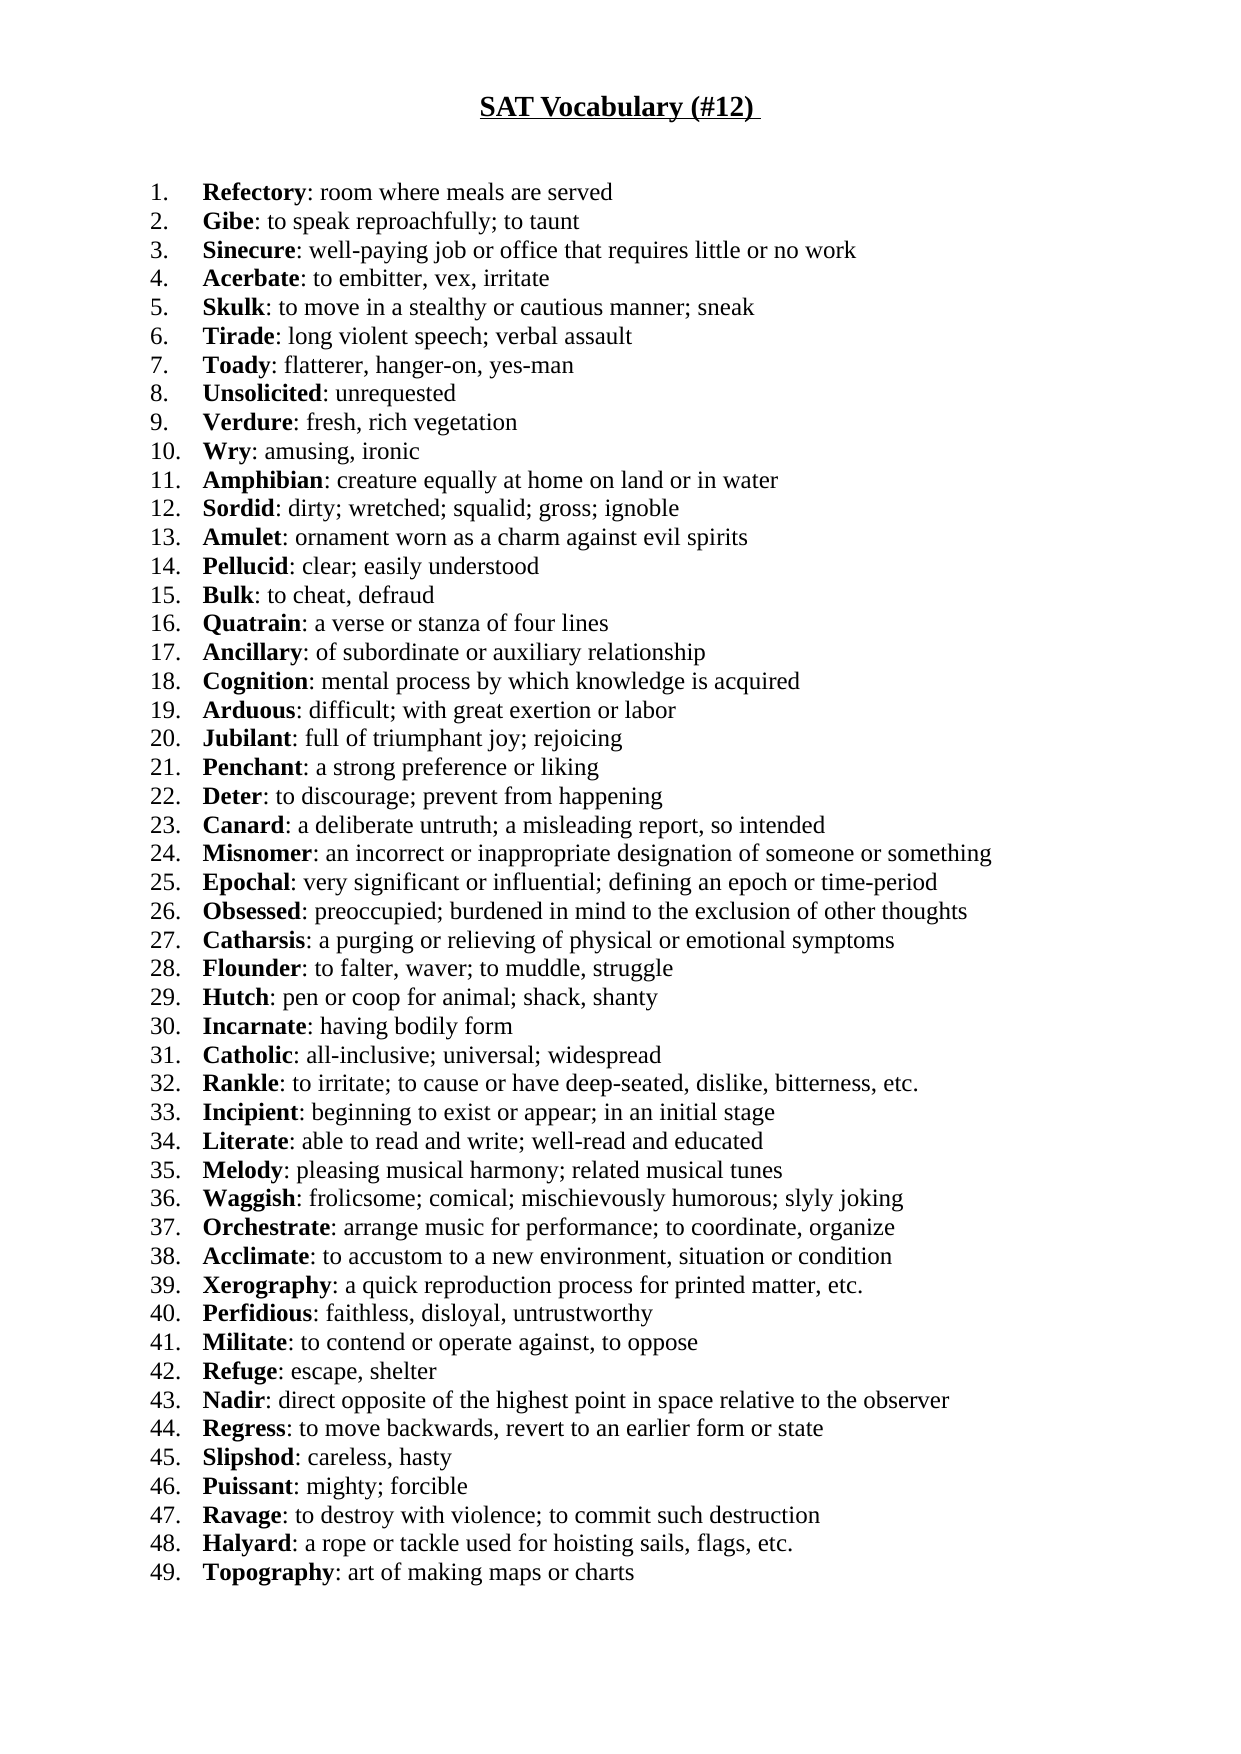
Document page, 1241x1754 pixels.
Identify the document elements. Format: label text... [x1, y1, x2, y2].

list Jubilant: full of triumphant joy; rejoicing [150, 723, 1090, 752]
list Catharsis: a purging or relieving of physical or emotional symptoms [150, 925, 1090, 953]
list Ravage: to destroy with violence; to commit such destruction [150, 1500, 1090, 1528]
list Literate: able to read and write; well-read and educated [150, 1126, 1090, 1155]
list Catholic: all-inclusive; universal; widespread [150, 1040, 1090, 1068]
list Penchant: a strong preference or liking [150, 752, 1090, 781]
list Amphibian: creature equally at home on land or in water [150, 465, 1090, 493]
list Misnomer: an incorrect or inappropriate designation of someone or something [150, 838, 1090, 867]
list Bulk: to cheat, defraud [150, 580, 1090, 608]
list Xerography: a quick reproduction process for printed matter, etc. [150, 1270, 1090, 1298]
list Waggish: frolicsome; comical; mischievously humorous; slyly joking [150, 1183, 1090, 1212]
list Cognition: mental process by which knowledge is acquired [150, 666, 1090, 695]
list Refuge: escape, shelter [150, 1356, 1090, 1385]
list Arduous: difficult; with great exertion or labor [150, 695, 1090, 723]
list Militate: to contend or operate against, to oppose [150, 1327, 1090, 1356]
list Ancillary: of subordinate or auxiliary relationship [150, 637, 1090, 666]
list Incarnate: having bodily form [150, 1011, 1090, 1040]
list Verdure: fresh, rich vegetation [150, 407, 1090, 436]
list Flounder: to falter, waver; to muddle, struggle [150, 953, 1090, 982]
list Melody: pleasing musical harmony; related musical tunes [150, 1155, 1090, 1183]
list Rankle: to irritate; to cause or have deep-seated, dislike, bitterness, etc. [150, 1068, 1090, 1097]
list Toady: flatterer, hanger-on, yes-man [150, 350, 1090, 378]
list Amulet: ornament worn as a charm against evil spirits [150, 522, 1090, 551]
list Quatrain: a verse or stanza of four lines [150, 608, 1090, 637]
list Acerbate: to embitter, vex, irritate [150, 263, 1090, 292]
list Pellucid: clear; easily understood [150, 551, 1090, 580]
list Gibe: to speak reproachfully; to taunt [150, 206, 1090, 235]
list Canard: a deliberate untruth; a misleading report, so intended [150, 810, 1090, 838]
list Sordid: dirty; wretched; squalid; gross; ignoble [150, 493, 1090, 522]
list Regress: to move backwards, revert to an earlier form or state [150, 1413, 1090, 1442]
list Refectory: room where meals are served [150, 177, 1090, 206]
list Perfidious: faithless, disloyal, untrustworthy [150, 1298, 1090, 1327]
list Tirade: long violent speech; verbal assault [150, 321, 1090, 350]
list Orchestrate: arrange music for performance; to coordinate, organize [150, 1212, 1090, 1241]
list Deter: to discourage; prevent from happening [150, 781, 1090, 810]
list Obsessed: preoccupied; burdened in mind to the exclusion of other thoughts [150, 896, 1090, 925]
list Halyard: a rope or tackle used for hoisting sails, flags, etc. [150, 1528, 1090, 1557]
list Slipshod: careless, hasty [150, 1442, 1090, 1471]
list Topography: art of making maps or charts [150, 1557, 1090, 1586]
list Epochal: very significant or influential; defining an epoch or time-period [150, 867, 1090, 896]
list Sinecure: well-paying job or office that requires little or no work [150, 235, 1090, 263]
list Skulk: to move in a stealthy or cautious manner; sneak [150, 292, 1090, 321]
list Incipient: beginning to exist or appear; in an initial stage [150, 1097, 1090, 1126]
list Puissant: mighty; forcible [150, 1471, 1090, 1500]
list Nadir: direct opposite of the highest point in space relative to the observer [150, 1385, 1090, 1413]
list Unsolicited: unrequested [150, 378, 1090, 407]
list Wry: amusing, ironic [150, 436, 1090, 465]
list Acclimate: to accustom to a new environment, situation or condition [150, 1241, 1090, 1270]
list Hutch: pen or coop for animal; shack, shanty [150, 982, 1090, 1011]
